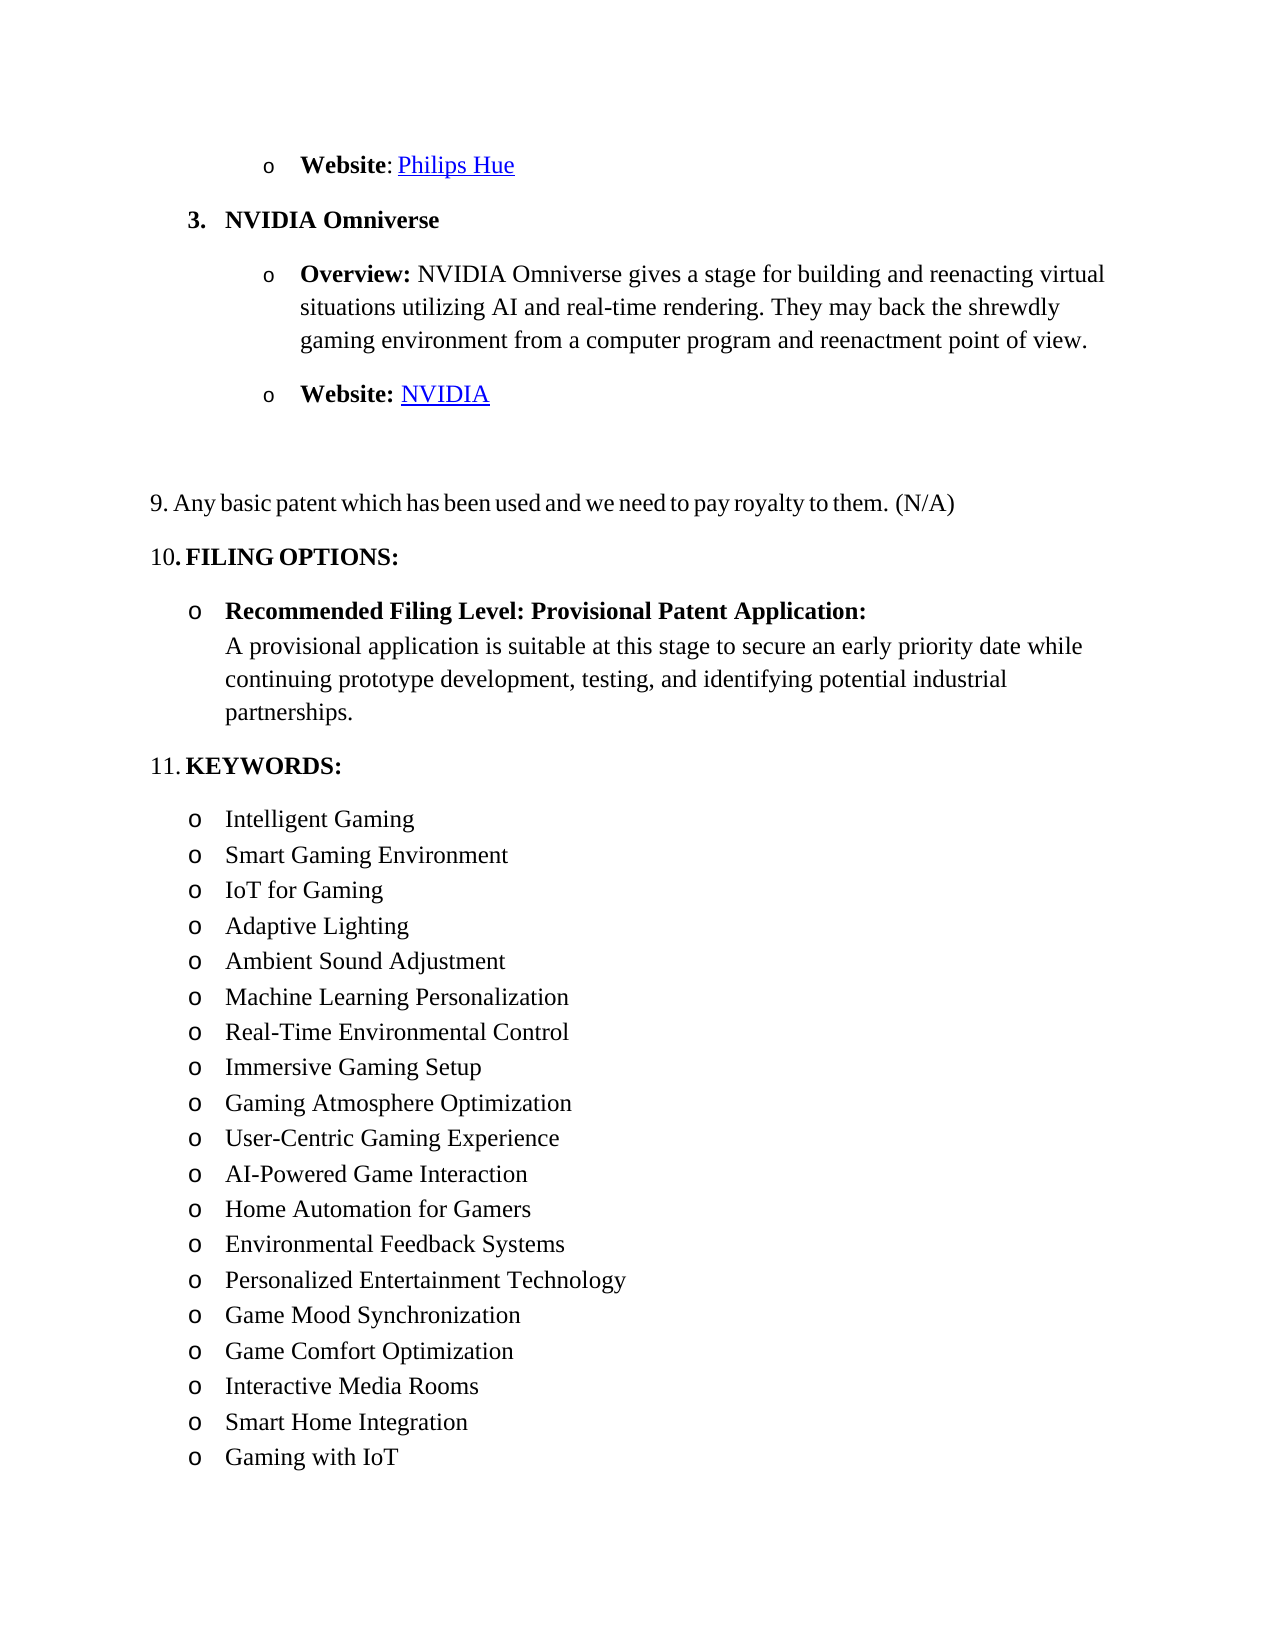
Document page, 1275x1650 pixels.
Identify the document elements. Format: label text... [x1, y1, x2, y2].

text 10. FILING OPTIONS: [150, 663, 1125, 691]
list Environmental Feedback Systems [187, 1350, 1125, 1381]
list Real-Time Environmental Control [187, 1138, 1125, 1169]
list Overview: Philips Hue offers savvy lighting arrangements and has as of now entered the gaming advertise with energetic lighting integration. Their innovation can complement IoT-based gaming upgrades. [262, 150, 1125, 246]
list Immersive Gaming Setup [187, 1173, 1125, 1204]
list Intelligent Gaming [187, 925, 1125, 956]
list Machine Learning Personalization [187, 1102, 1125, 1133]
list Game Mood Synchronization [187, 1421, 1125, 1452]
list Adaptive Lighting [187, 1032, 1125, 1062]
list Home Automation for Gamers [187, 1315, 1125, 1346]
list Ambient Sound Adjustment [187, 1067, 1125, 1098]
text 11. KEYWORDS: [150, 871, 1125, 900]
list Gaming Atmosphere Optimization [187, 1209, 1125, 1239]
list Personalized Entertainment Technology [187, 1386, 1125, 1417]
list NVIDIA Omniverse [187, 326, 1125, 354]
list Smart Gaming Environment [187, 961, 1125, 992]
list Website: NVIDIA [262, 500, 1125, 530]
text 9. Any basic patent which has been used and we need to pay royalty to them. (N/A) [150, 609, 1125, 637]
list IoT for Gaming [187, 996, 1125, 1027]
list Website: Philips Hue [262, 271, 1125, 300]
list User-Centric Gaming Experience [187, 1244, 1125, 1275]
list AI-Powered Game Interaction [187, 1279, 1125, 1310]
list Overview: NVIDIA Omniverse gives a stage for building and reenacting virtual situations utilizing AI and real-time rendering. They may back the shrewdly gaming environment from a computer program and reenactment point of view. [262, 379, 1125, 475]
list Game Comfort Optimization [187, 1457, 1125, 1487]
list Recommended Filing Level: Provisional Patent Application: A provisional application is suitable at this stage to secure an early priority date while continuing prototype development, testing, and identifying potential industrial partnerships. [187, 716, 1125, 846]
